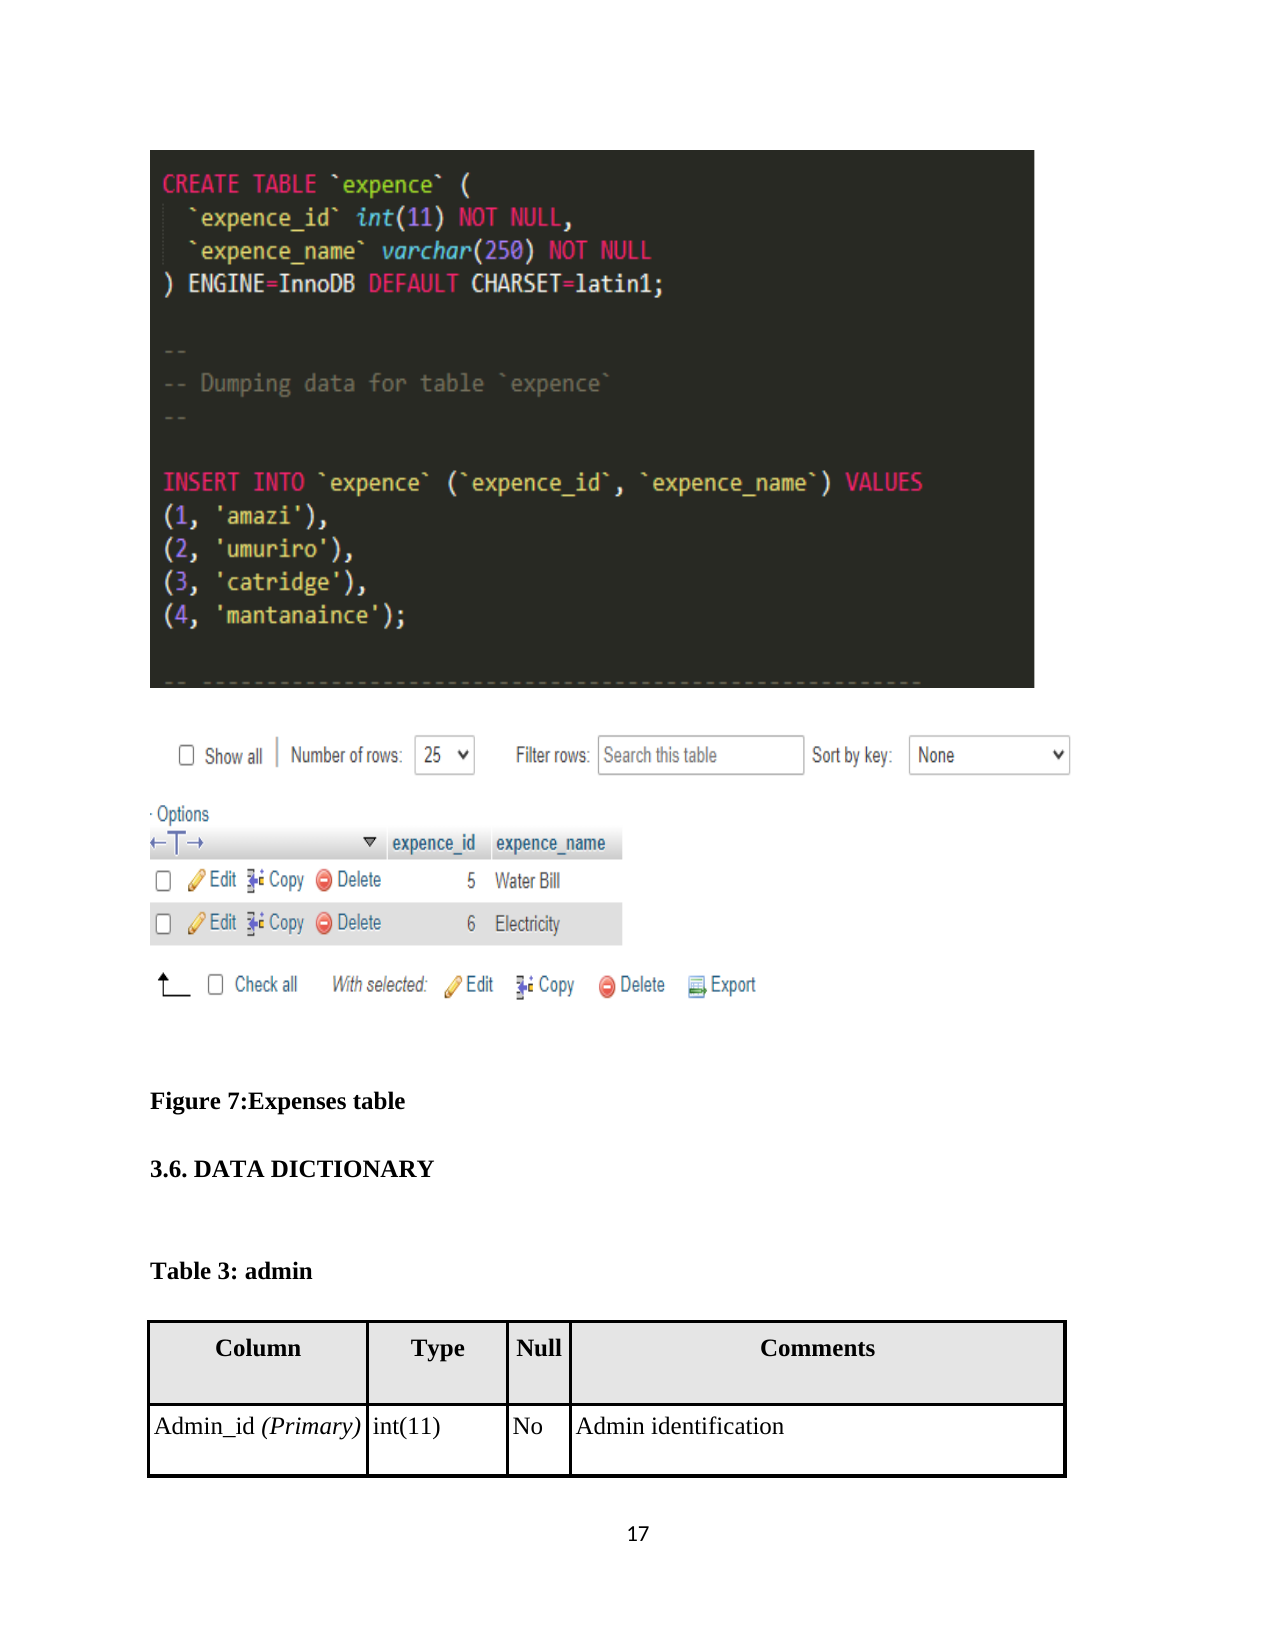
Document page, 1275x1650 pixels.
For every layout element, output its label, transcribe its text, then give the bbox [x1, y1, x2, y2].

table_cell Admin_id (Primary) [150, 1406, 366, 1474]
table_header Column [150, 1323, 366, 1403]
table_header Comments [572, 1323, 1063, 1403]
subtitle 3.6. DATA DICTIONARY [150, 1154, 1125, 1183]
table_cell int(11) [369, 1406, 506, 1474]
table_header Type [369, 1323, 506, 1403]
text Table 3: admin [150, 1256, 1125, 1285]
picture [150, 718, 1125, 1019]
table_header Null [509, 1323, 569, 1403]
text Figure 7:Expenses table [150, 1019, 1125, 1115]
table_cell Admin identification [572, 1406, 1063, 1474]
picture [150, 150, 1035, 688]
table_cell No [509, 1406, 569, 1474]
